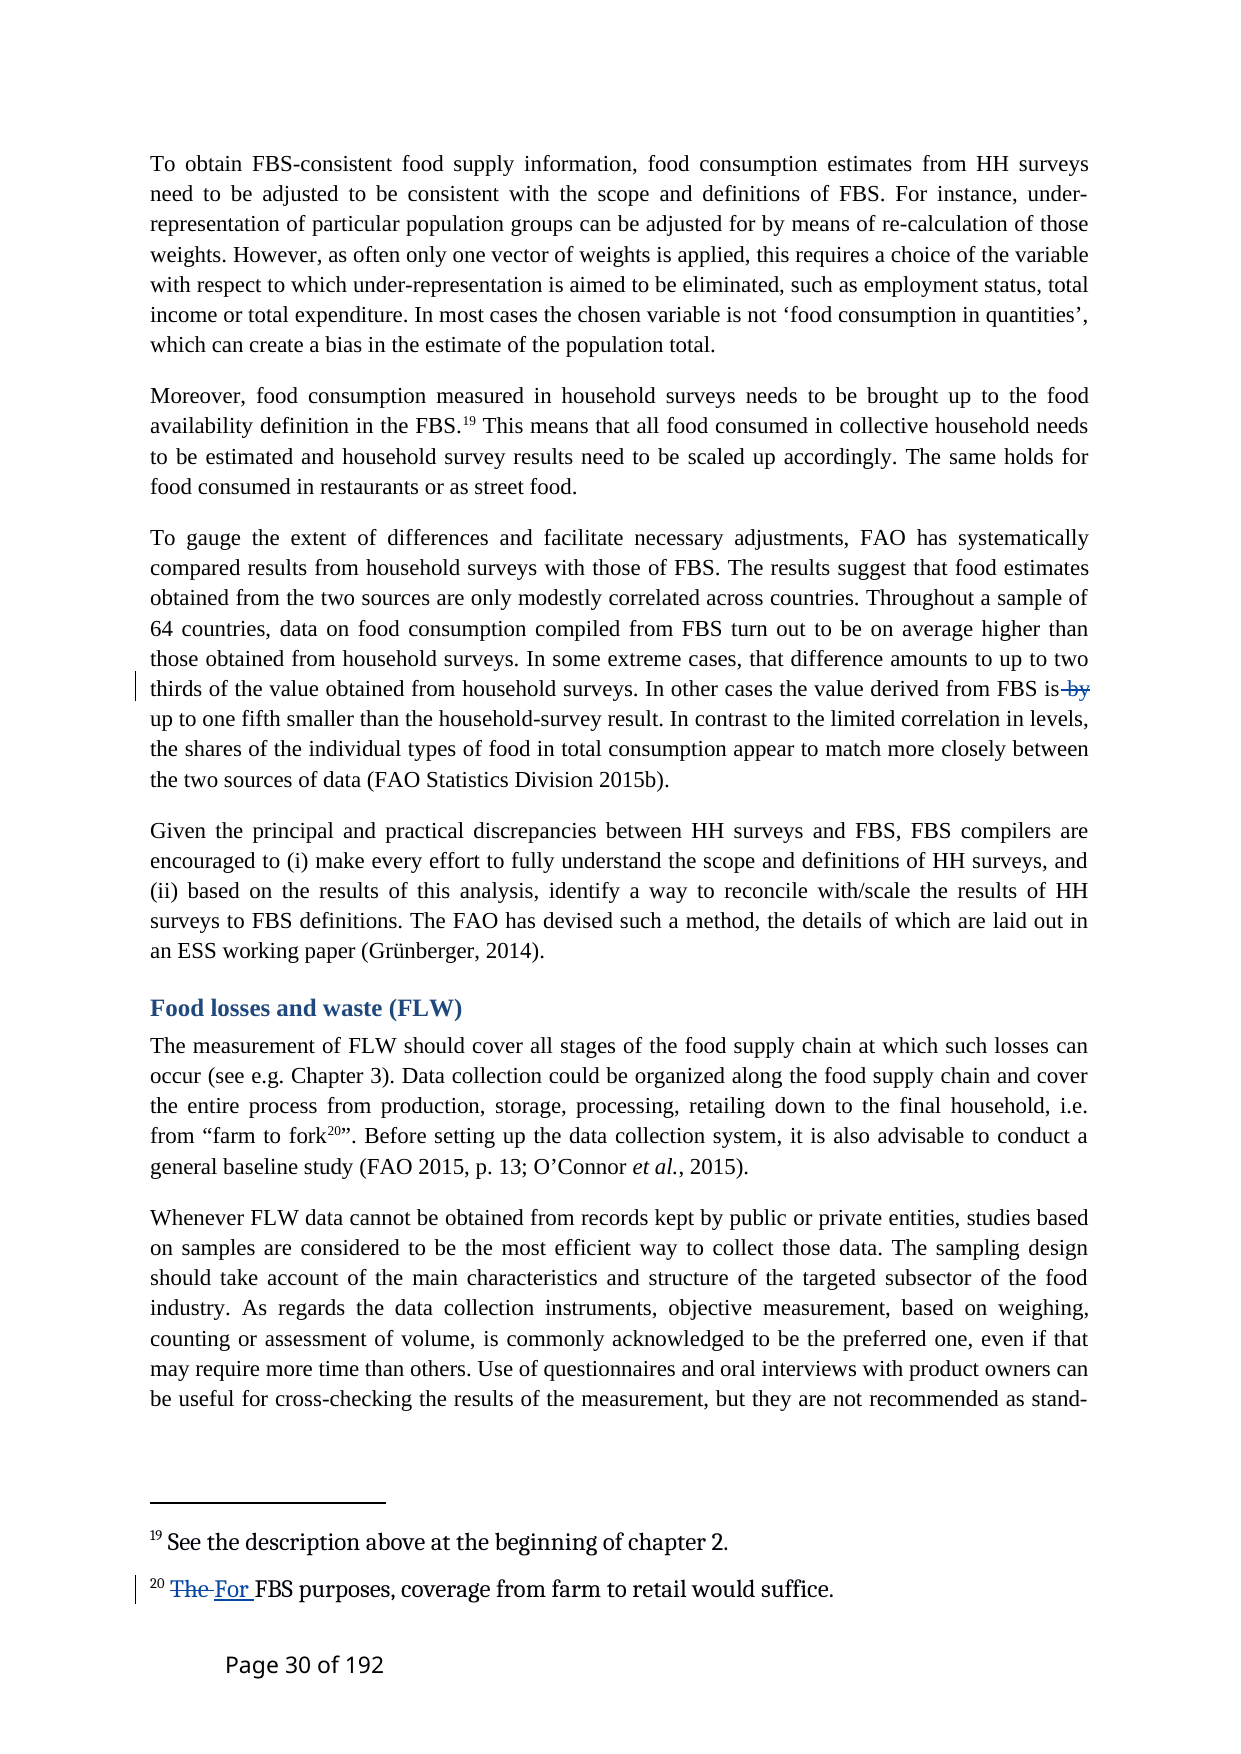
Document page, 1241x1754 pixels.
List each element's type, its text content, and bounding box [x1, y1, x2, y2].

subtitle Food losses and waste (FLW) [150, 993, 1090, 1021]
text To gauge the extent of differences and facilitate necessary adjustments, FAO has systematically compared results from household surveys with those of FBS. The results suggest that food estimates obtained from the two sources are only modestly correlated across countries. Throughout a sample of 64 countries, data on food consumption compiled from FBS turn out to be on average higher than those obtained from household surveys. In some extreme cases, that difference amounts to up to two thirds of the value obtained from household surveys. In other cases the value derived from FBS is up to one fifth smaller than the household-survey result. In contrast to the limited correlation in levels, the shares of the individual types of food in total consumption appear to match more closely between the two sources of data (FAO Statistics Division 2015b). [150, 524, 1090, 792]
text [150, 1204, 1090, 1411]
text To obtain FBS-consistent food supply information, food consumption estimates from HH surveys need to be adjusted to be consistent with the scope and definitions of FBS. For instance, under-representation of particular population groups can be adjusted for by means of re-calculation of those weights. However, as often only one vector of weights is applied, this requires a choice of the variable with respect to which under-representation is aimed to be eliminated, such as employment status, total income or total expenditure. In most cases the chosen variable is not ‘food consumption in quantities’, which can create a bias in the estimate of the population total. [150, 150, 1090, 358]
text The measurement of FLW should cover all stages of the food supply chain at which such losses can occur (see e.g. Chapter 3). Data collection could be organized along the food supply chain and cover the entire process from production, storage, processing, retailing down to the final household, i.e. from “farm to fork”. Before setting up the data collection system, it is also advisable to conduct a general baseline study (FAO 2015, p. 13; O’Connor et al., 2015). [150, 1032, 1090, 1179]
text Given the principal and practical discrepancies between HH surveys and FBS, FBS compilers are encouraged to (i) make every effort to fully understand the scope and definitions of HH surveys, and (ii) based on the results of this analysis, identify a way to reconcile with/scale the results of HH surveys to FBS definitions. The FAO has devised such a method, the details of which are laid out in an ESS working paper (Grünberger, 2014). [150, 817, 1090, 964]
text Moreover, food consumption measured in household surveys needs to be brought up to the food availability definition in the FBS. This means that all food consumed in collective household needs to be estimated and household survey results need to be scaled up accordingly. The same holds for food consumed in restaurants or as street food. [150, 382, 1090, 499]
